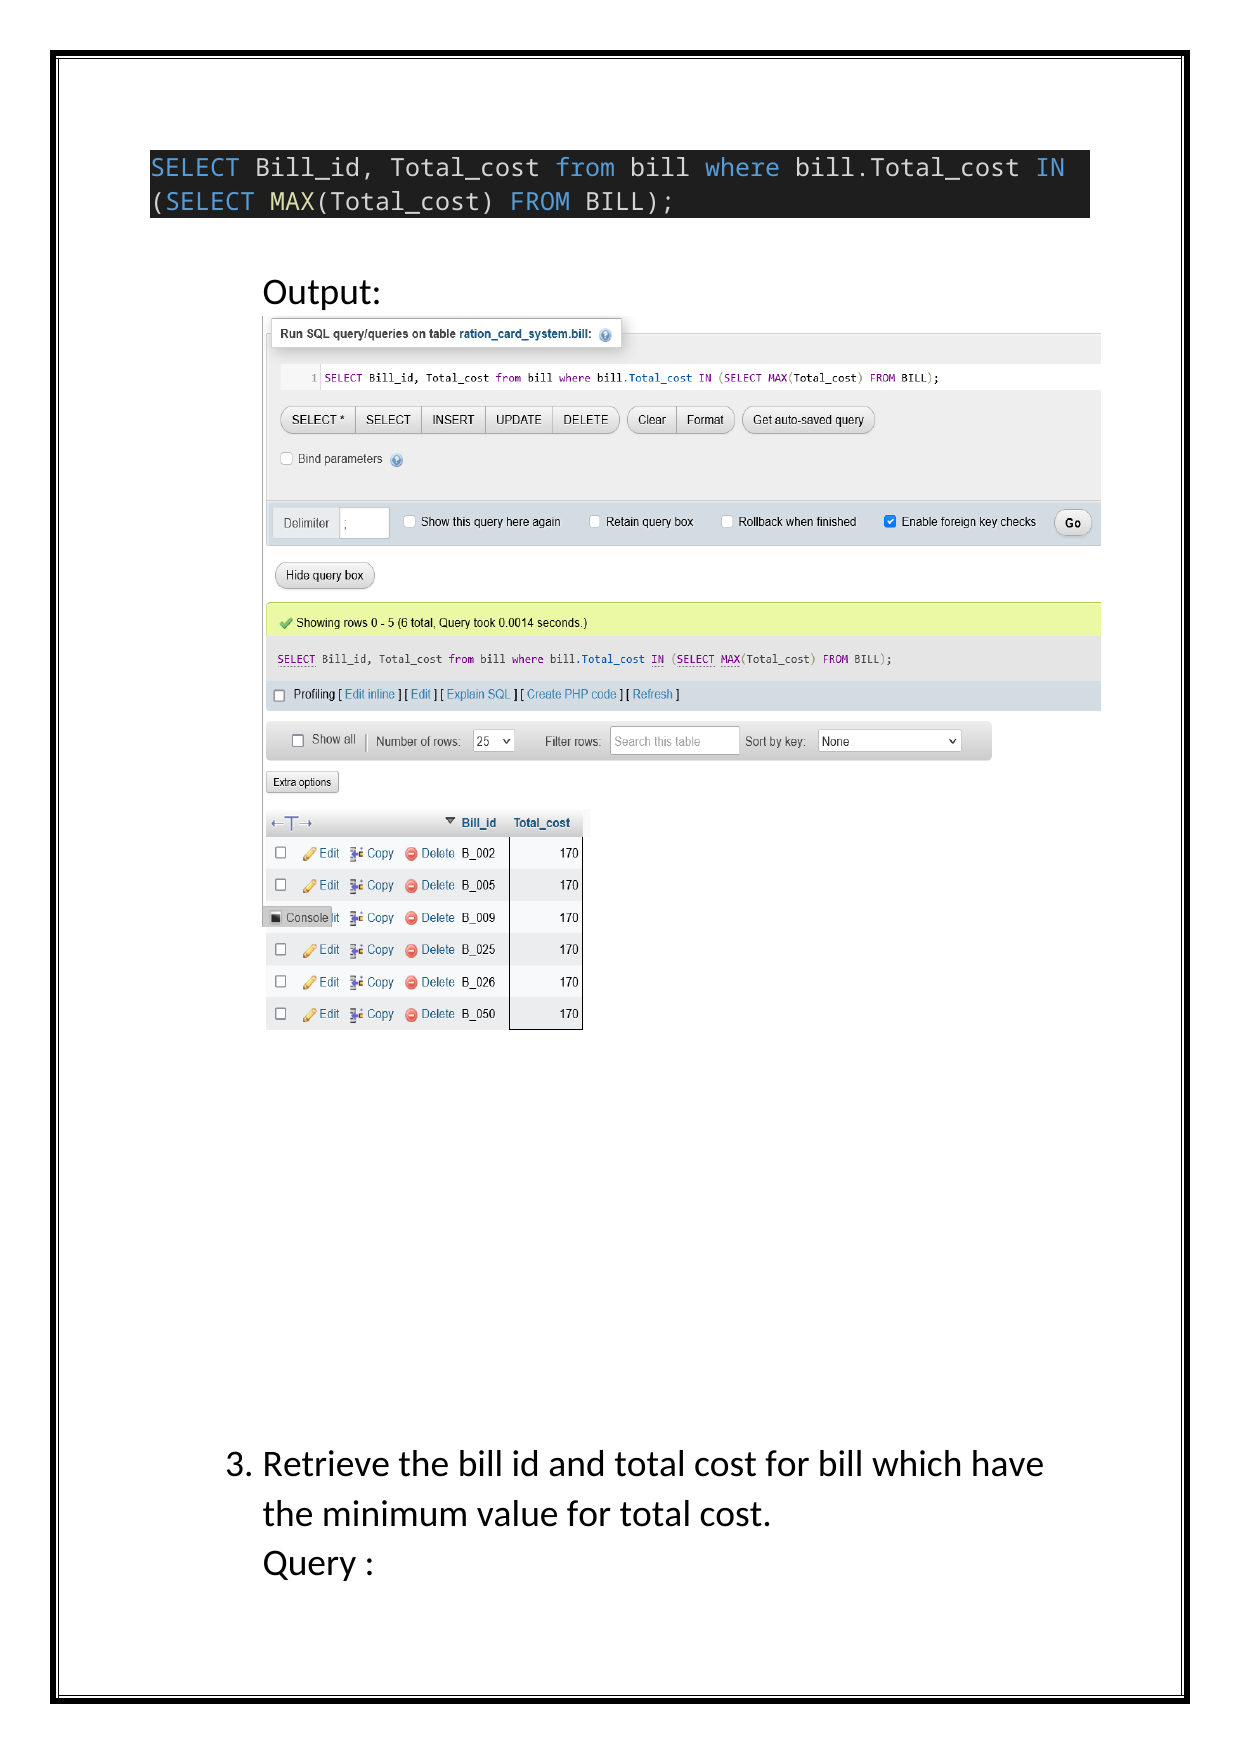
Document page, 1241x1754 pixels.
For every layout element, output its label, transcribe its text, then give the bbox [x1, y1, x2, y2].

list Retrieve the bill id and total cost for bill which have the minimum value for total cost. [225, 1440, 1090, 1536]
list Query : [262, 1539, 1090, 1585]
picture [262, 316, 1101, 1042]
list Output: [262, 268, 1090, 313]
text SELECT Bill_id, Total_cost from bill where bill.Total_cost IN (SELECT MAX(Total_cost) FROM BILL); [150, 150, 1090, 218]
